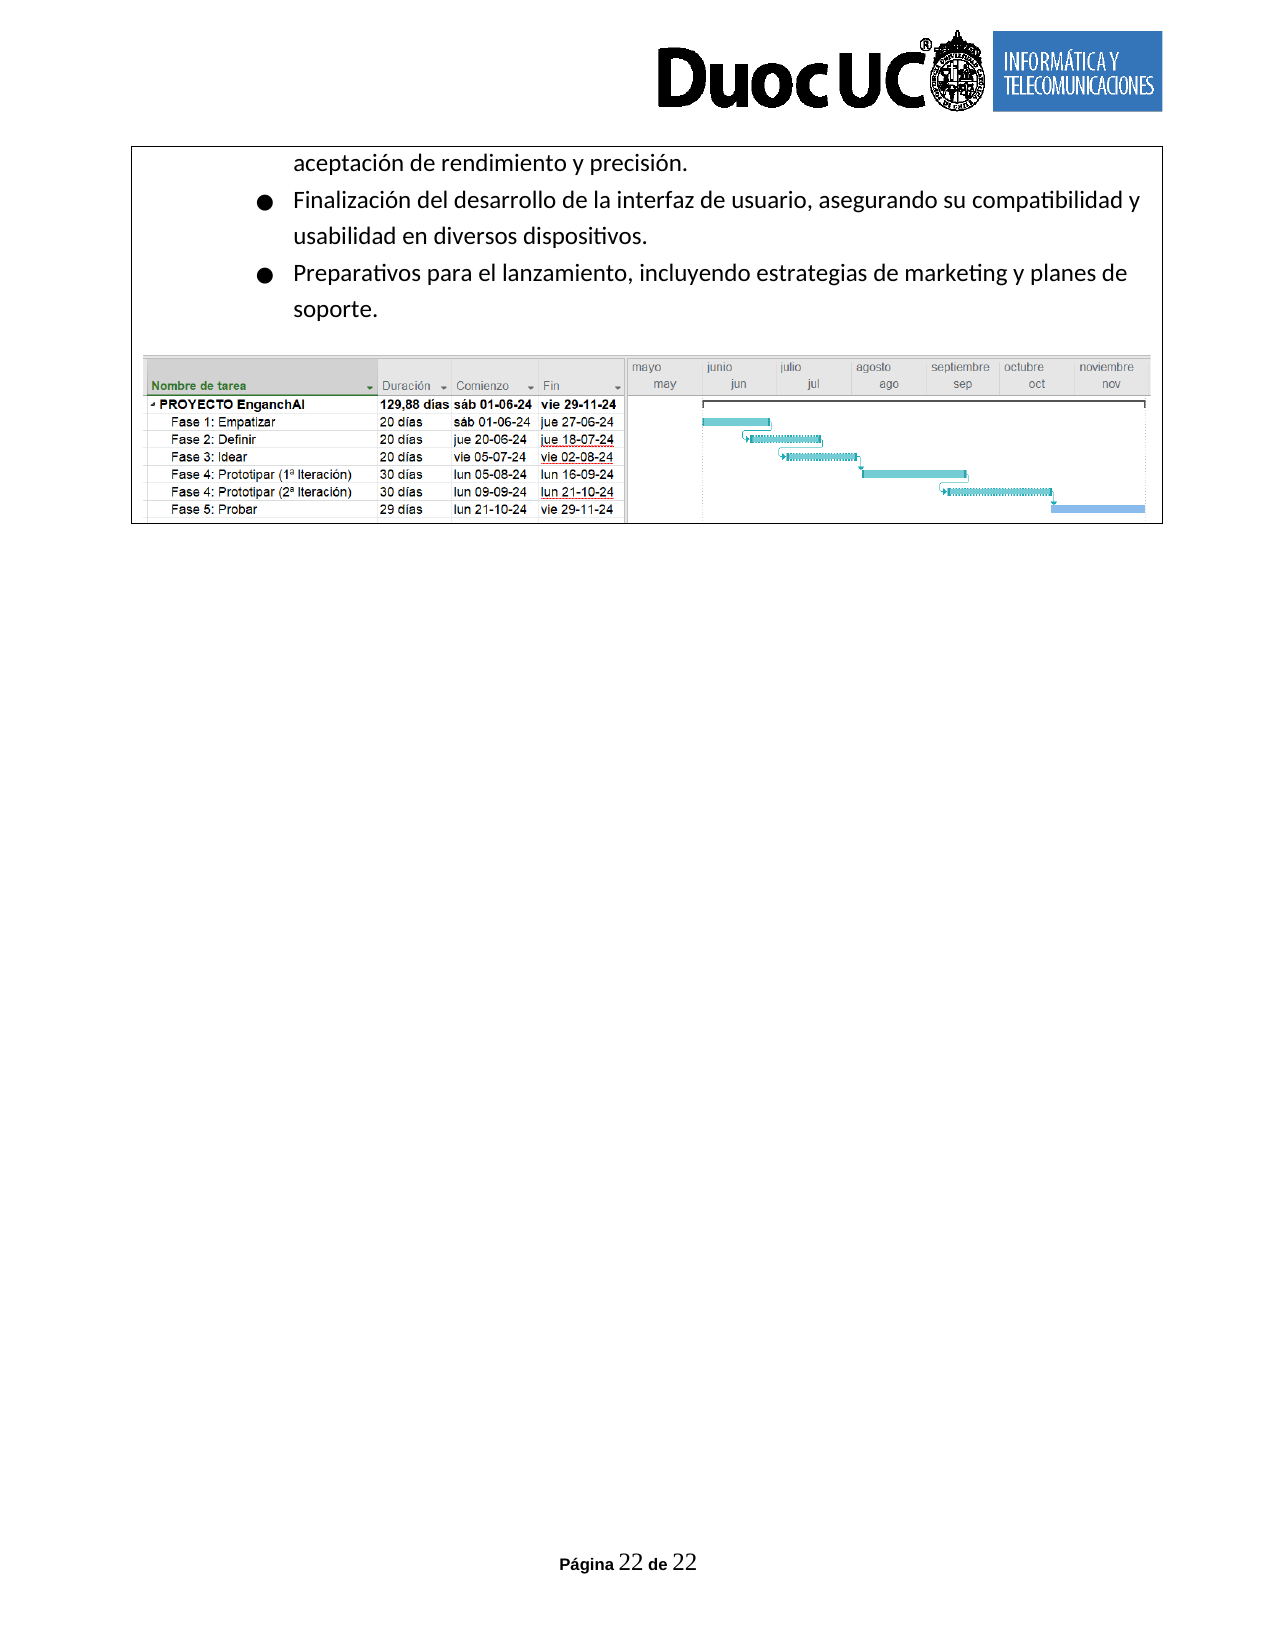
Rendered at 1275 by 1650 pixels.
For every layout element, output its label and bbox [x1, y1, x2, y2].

picture [658, 30, 1163, 112]
table_cell [132, 147, 1162, 522]
picture [143, 354, 1151, 523]
